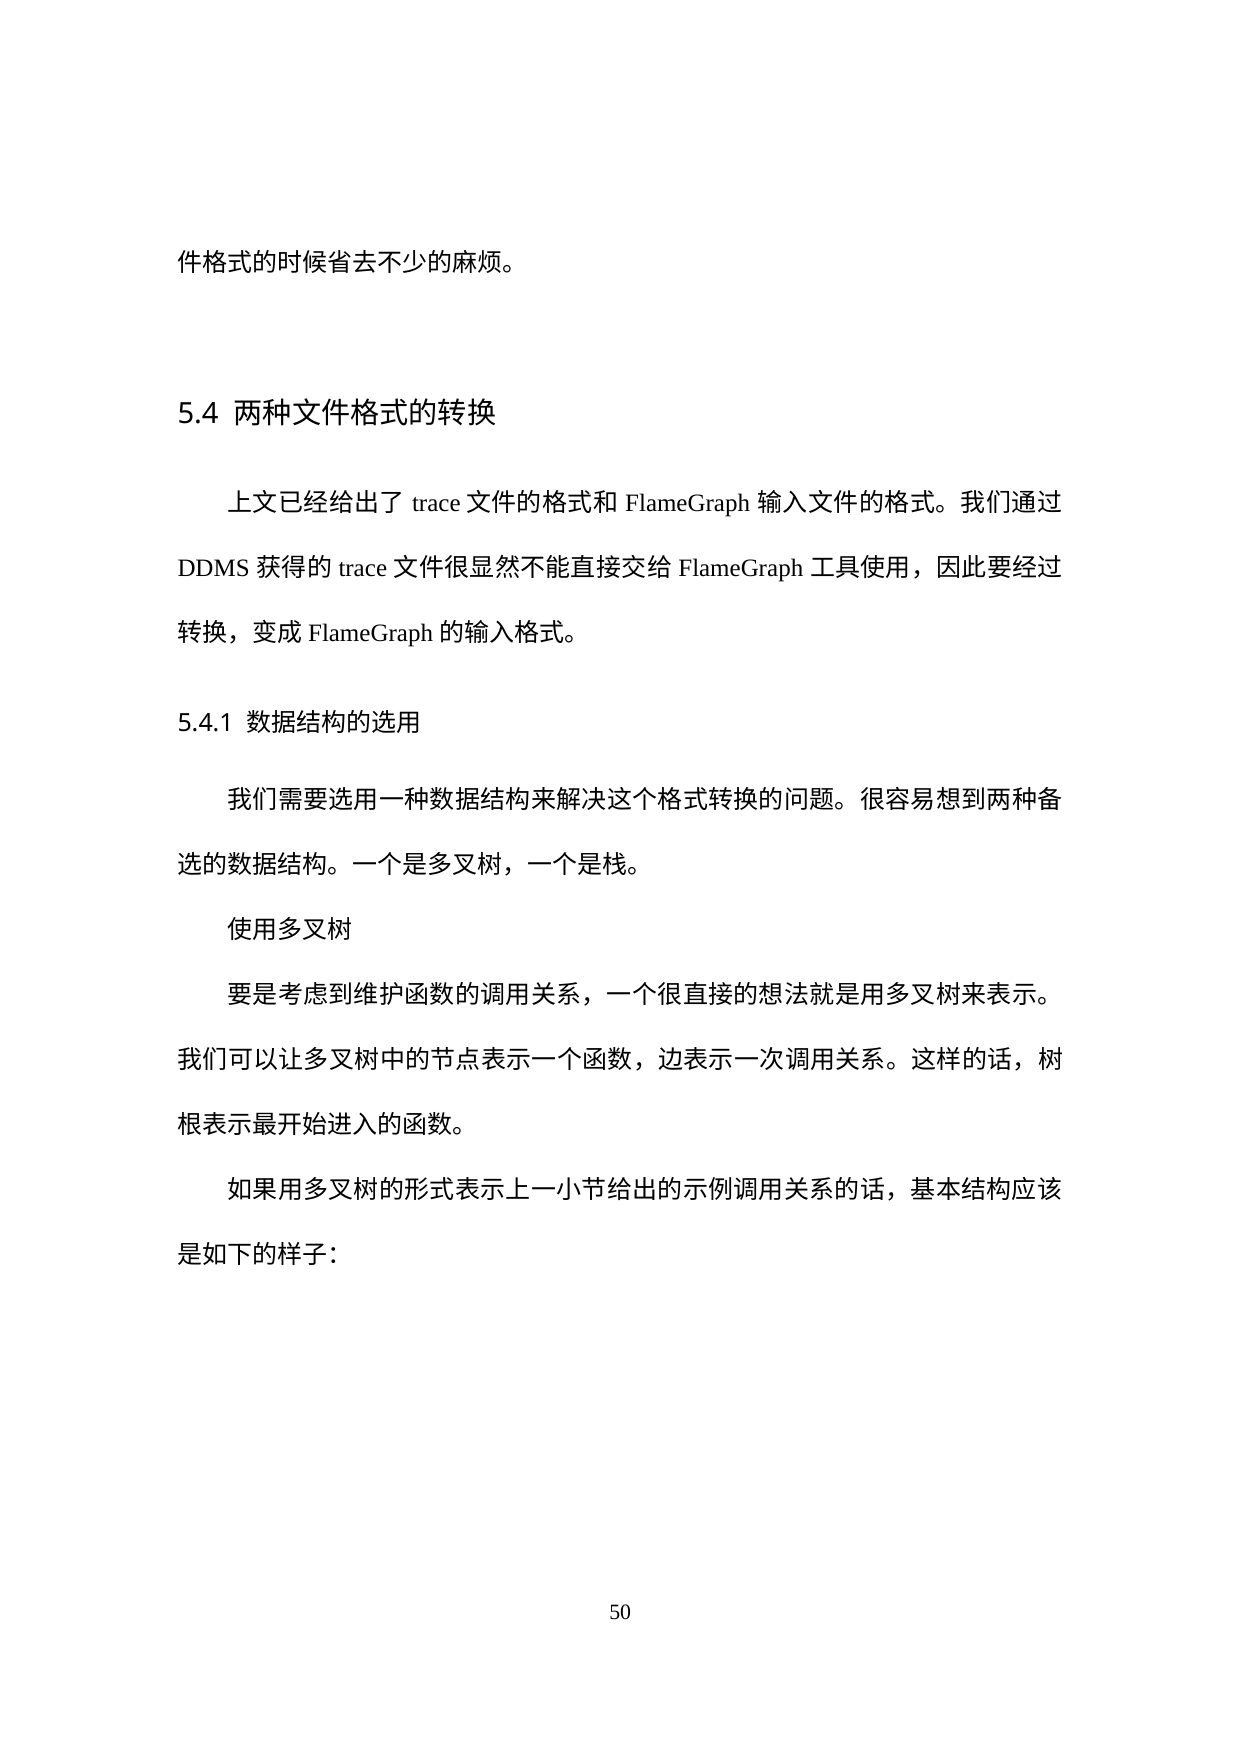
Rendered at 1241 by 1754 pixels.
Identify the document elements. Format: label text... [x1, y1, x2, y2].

text 使用多叉树 [177, 896, 1063, 961]
text 我们需要选用一种数据结构来解决这个格式转换的问题。很容易想到两种备选的数据结构。一个是多叉树，一个是栈。 [177, 766, 1063, 896]
text 5.4 两种文件格式的转换 [177, 378, 1063, 443]
text 5.4.1 数据结构的选用 [177, 688, 1063, 753]
text 如果用多叉树的形式表示上一小节给出的示例调用关系的话，基本结构应该是如下的样子： [177, 1156, 1063, 1286]
text 这个性质非常好用，由于不需要考虑记录的有序性，这可以让我们在转换文件格式的时候省去不少的麻烦。 [177, 228, 1063, 293]
text 要是考虑到维护函数的调用关系，一个很直接的想法就是用多叉树来表示。我们可以让多叉树中的节点表示一个函数，边表示一次调用关系。这样的话，树根表示最开始进入的函数。 [177, 961, 1063, 1156]
text 上文已经给出了 trace文件的格式和 FlameGraph 输入文件的格式。我们通过 DDMS 获得的 trace 文件很显然不能直接交给 FlameGraph 工具使用，因此要经过转换，变成 FlameGraph 的输入格式。 [177, 468, 1063, 663]
